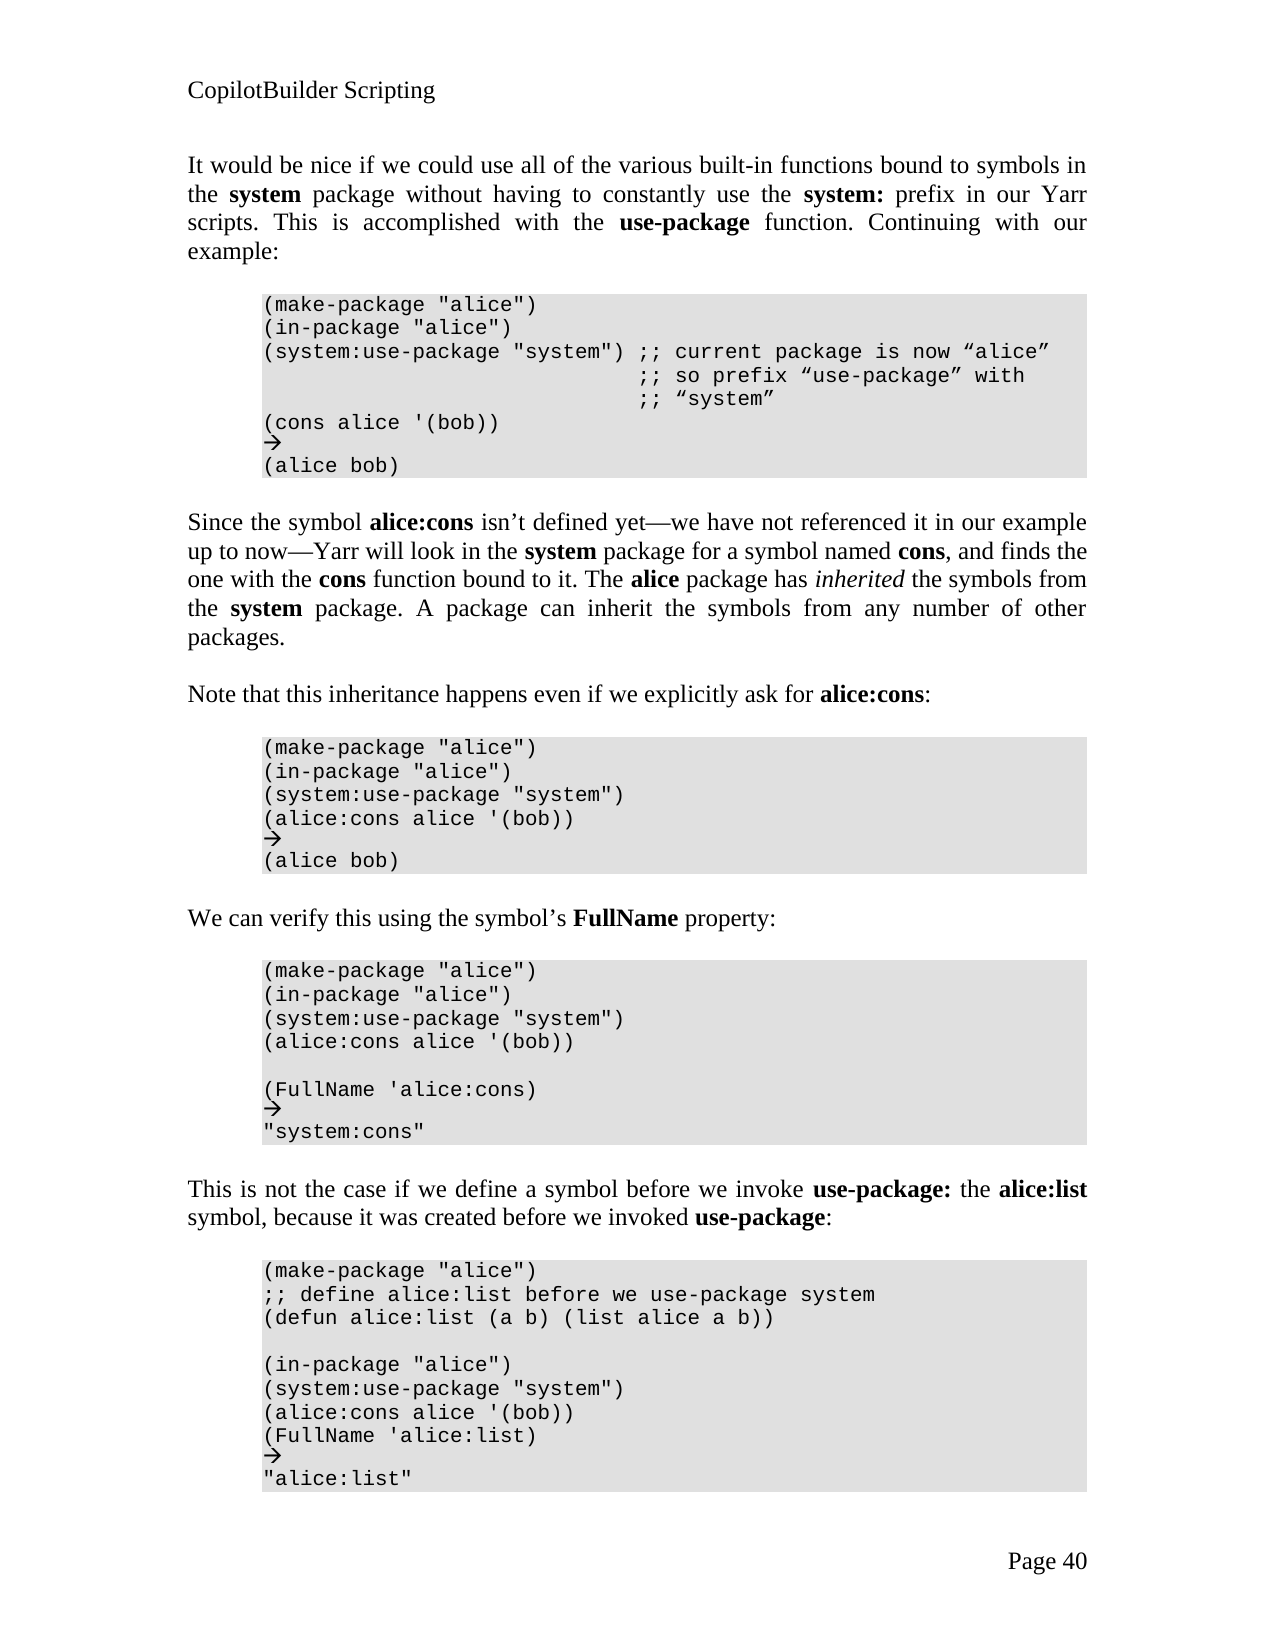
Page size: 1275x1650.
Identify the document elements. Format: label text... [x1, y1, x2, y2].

text ;; “system” [262, 388, 1087, 412]
text (alice bob) [262, 851, 1087, 874]
text (defun alice:list (a b) (list alice a b)) [262, 1307, 1087, 1331]
text (alice:cons alice '(bob)) [262, 1031, 1087, 1055]
text (system:use-package "system") [262, 1008, 1087, 1031]
text (system:use-package "system") [262, 1378, 1087, 1402]
text (in-package "alice") [262, 761, 1087, 784]
text (make-package "alice") [262, 294, 1087, 317]
text (in-package "alice") [262, 1354, 1087, 1378]
text (alice:cons alice '(bob)) [262, 1402, 1087, 1425]
text Since the symbol alice:cons isn’t defined yet—we have not referenced it in our example up to now—Yarr will look in the system package for a symbol named cons, and finds the one with the cons function bound to it. The alice package has inherited the symbols from the system package. A package can inherit the symbols from any number of other packages. [187, 507, 1087, 651]
text (alice:cons alice '(bob)) [262, 808, 1087, 832]
text (make-package "alice") [262, 737, 1087, 761]
text (make-package "alice") [262, 960, 1087, 984]
text "system:cons" [262, 1121, 1087, 1145]
text (system:use-package "system") ;; current package is now “alice” [262, 341, 1087, 365]
text This is not the case if we define a symbol before we invoke use-package: the alice:list symbol, because it was created before we invoked use-package: [187, 1174, 1087, 1231]
text (alice bob) [262, 454, 1087, 478]
text ;; define alice:list before we use-package system [262, 1283, 1087, 1307]
text ;; so prefix “use-package” with [262, 365, 1087, 388]
text (FullName 'alice:list) [262, 1425, 1087, 1449]
text (in-package "alice") [262, 317, 1087, 341]
text Note that this inheritance happens even if we explicitly ask for alice:cons: [187, 679, 1087, 708]
text We can verify this using the symbol’s FullName property: [187, 903, 1087, 932]
text (make-package "alice") [262, 1260, 1087, 1283]
text (FullName 'alice:cons) [262, 1079, 1087, 1102]
text (cons alice '(bob)) [262, 412, 1087, 436]
text It would be nice if we could use all of the various built-in functions bound to symbols in the system package without having to constantly use the system: prefix in our Yarr scripts. This is accomplished with the use-package function. Continuing with our example: [187, 150, 1087, 265]
text (in-package "alice") [262, 984, 1087, 1008]
text "alice:list" [262, 1468, 1087, 1492]
text (system:use-package "system") [262, 784, 1087, 808]
